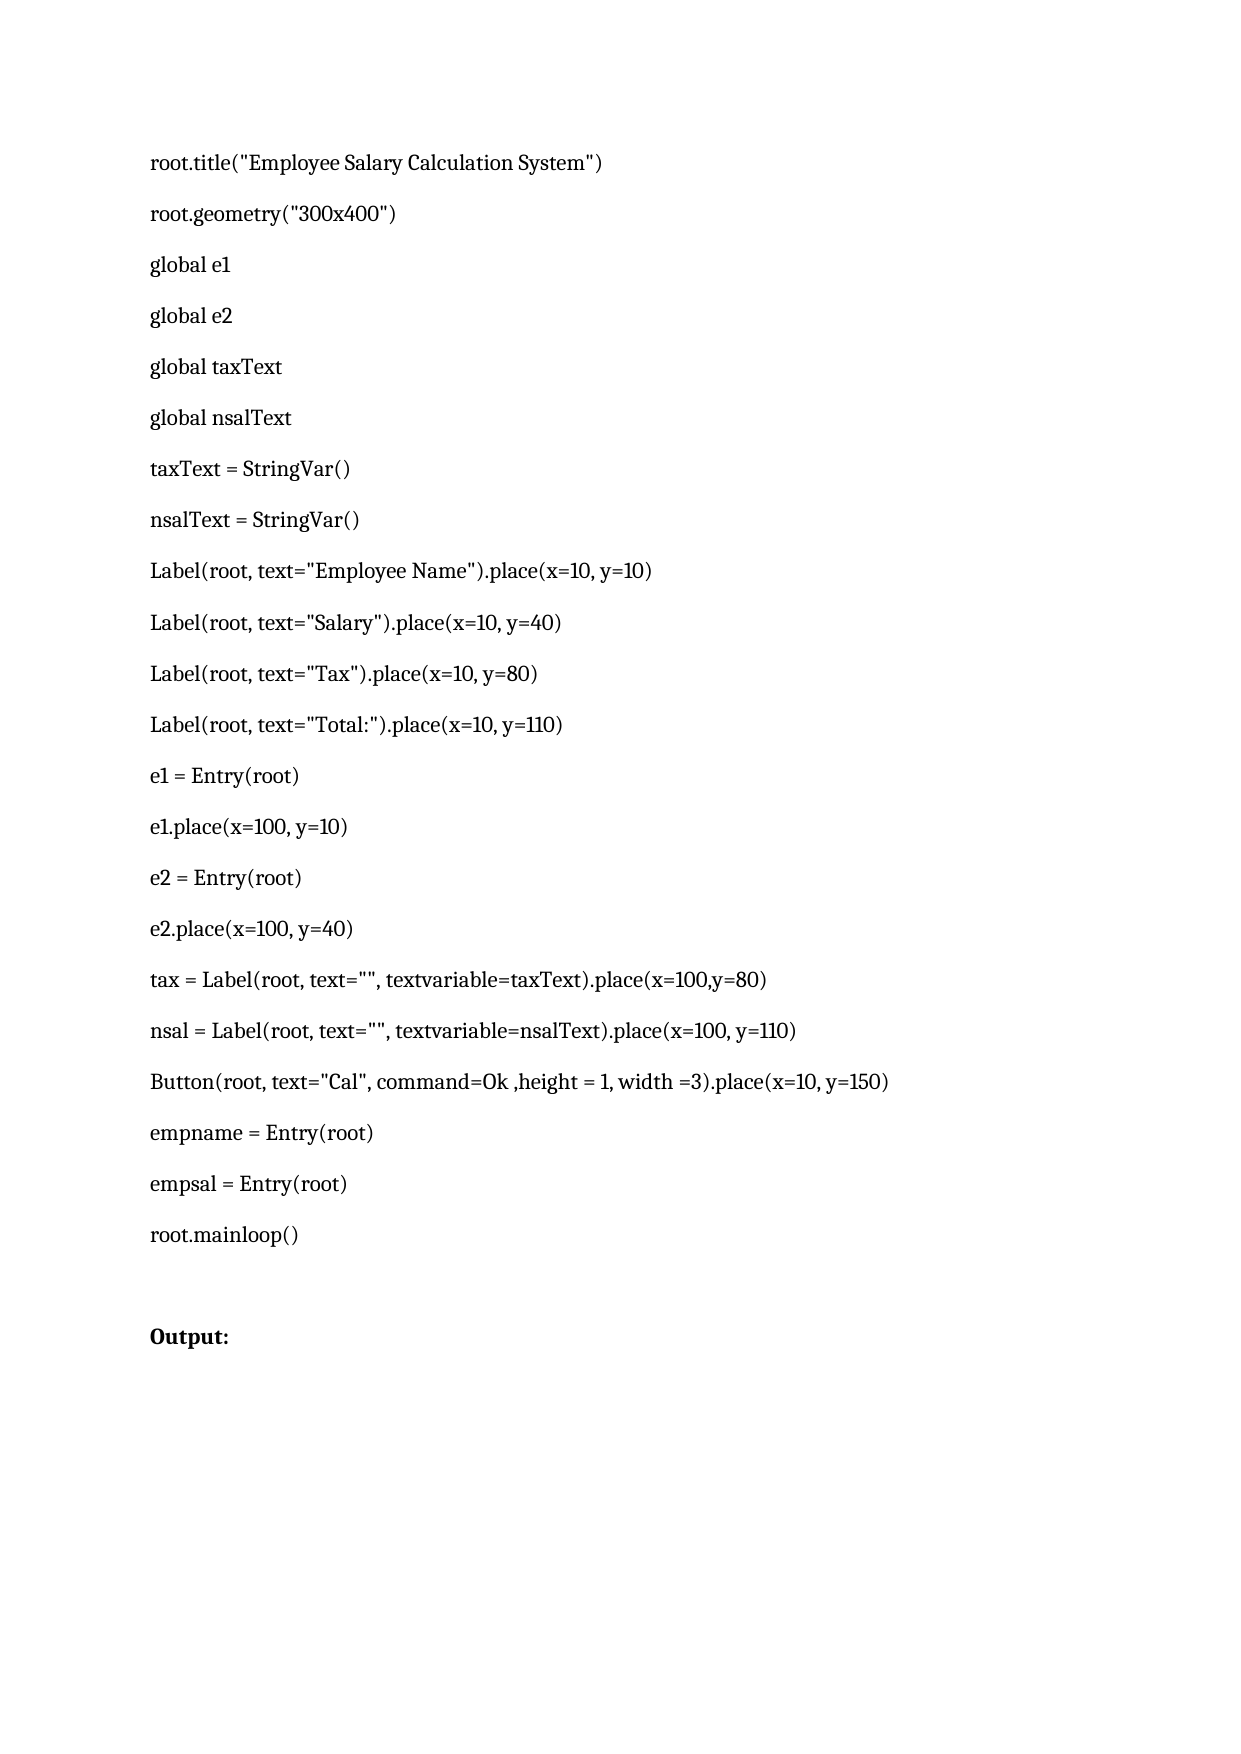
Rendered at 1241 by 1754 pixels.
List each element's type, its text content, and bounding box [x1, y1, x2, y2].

text global e1 [150, 252, 1090, 278]
text nsalText = StringVar() [150, 507, 1090, 534]
text empname = Entry(root) [150, 1120, 1090, 1146]
text Label(root, text="Total:").place(x=10, y=110) [150, 711, 1090, 738]
text global e2 [150, 303, 1090, 329]
text e1.place(x=100, y=10) [150, 813, 1090, 840]
text Output: [150, 1324, 1090, 1350]
text Label(root, text="Salary").place(x=10, y=40) [150, 609, 1090, 636]
text empsal = Entry(root) [150, 1171, 1090, 1197]
text global nsalText [150, 405, 1090, 432]
text root.geometry("300x400") [150, 201, 1090, 227]
text Label(root, text="Tax").place(x=10, y=80) [150, 660, 1090, 687]
text Label(root, text="Employee Name").place(x=10, y=10) [150, 558, 1090, 585]
text e2.place(x=100, y=40) [150, 916, 1090, 942]
text Button(root, text="Cal", command=Ok ,height = 1, width =3).place(x=10, y=150) [150, 1069, 1090, 1095]
text root.title("Employee Salary Calculation System") [150, 150, 1090, 176]
text tax = Label(root, text="", textvariable=taxText).place(x=100,y=80) [150, 967, 1090, 993]
text e1 = Entry(root) [150, 762, 1090, 789]
text nsal = Label(root, text="", textvariable=nsalText).place(x=100, y=110) [150, 1018, 1090, 1044]
text e2 = Entry(root) [150, 864, 1090, 891]
text root.mainloop() [150, 1222, 1090, 1248]
text global taxText [150, 354, 1090, 381]
text taxText = StringVar() [150, 456, 1090, 483]
